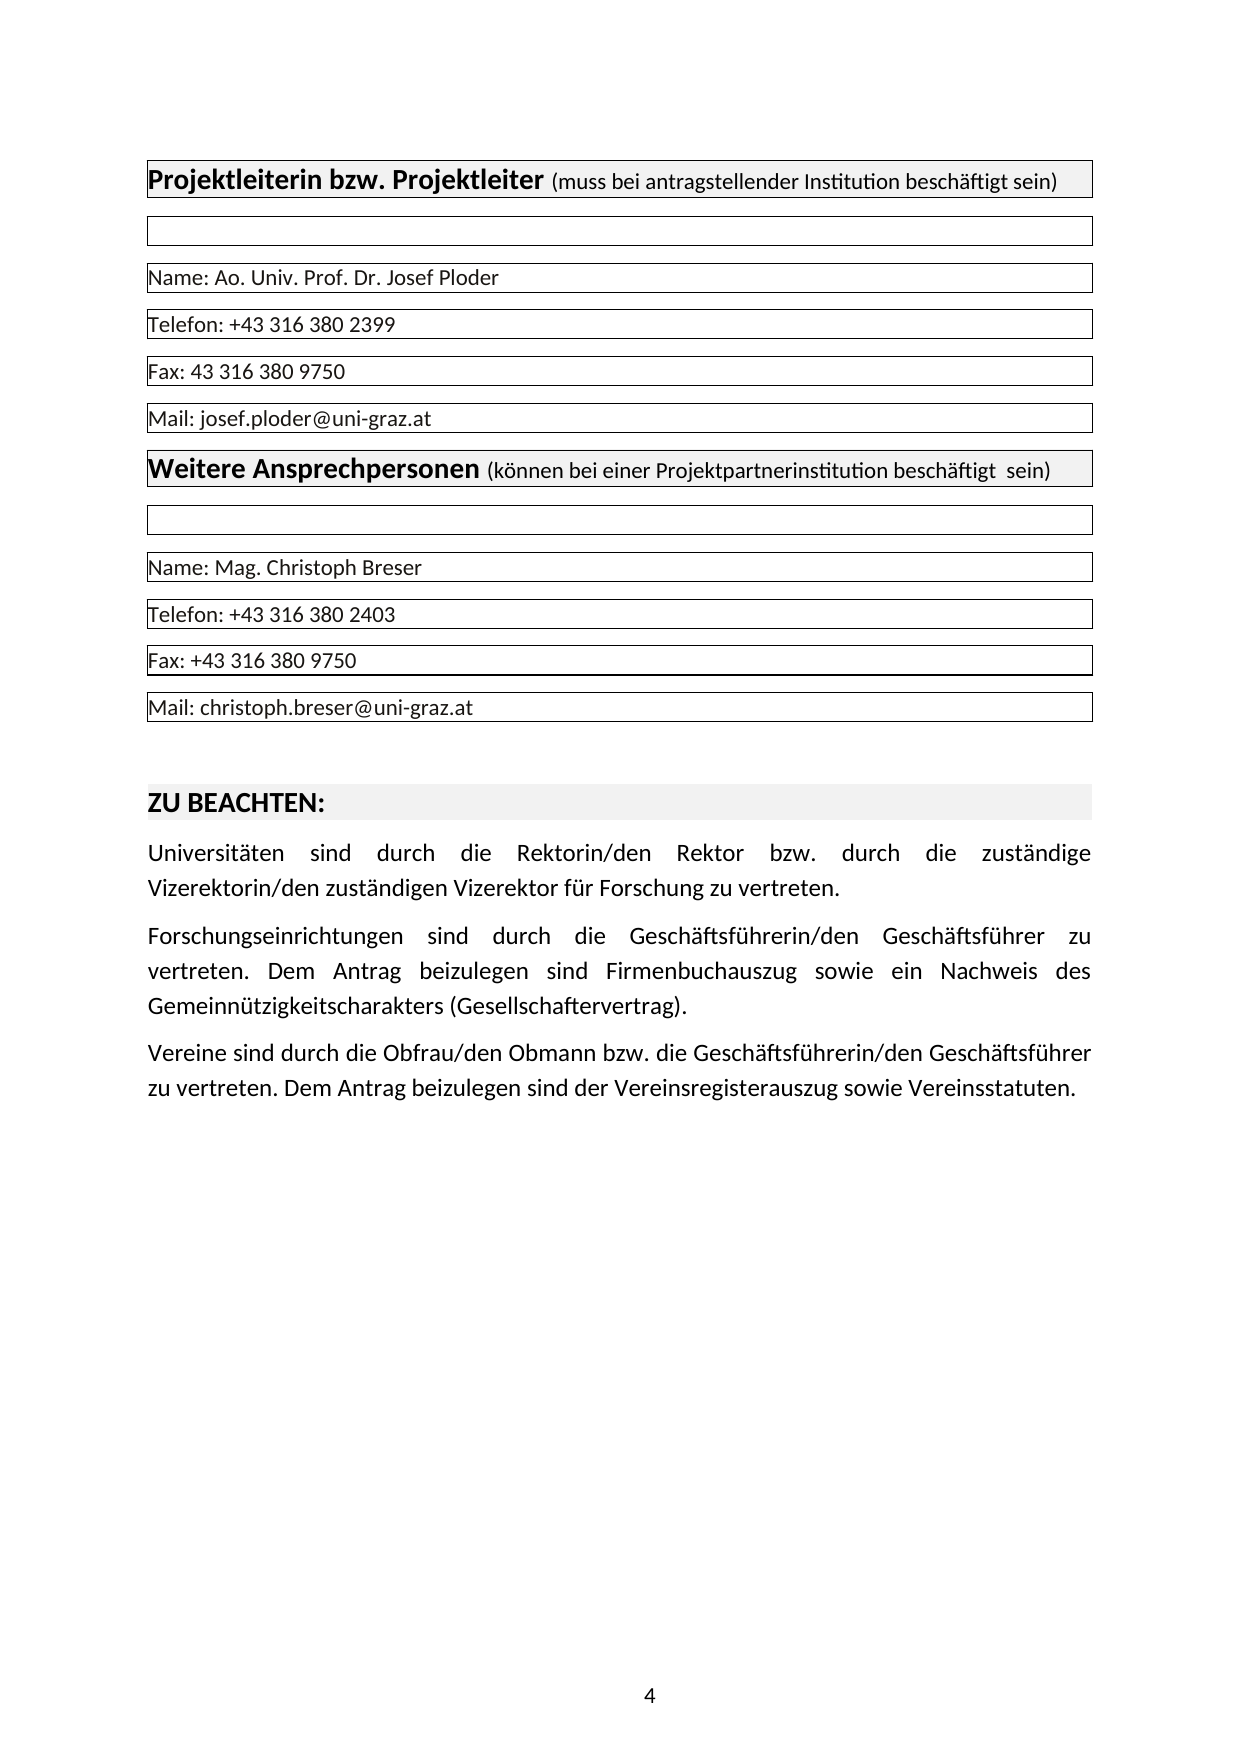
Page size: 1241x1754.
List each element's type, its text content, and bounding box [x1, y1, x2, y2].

text Telefon: +43 316 380 2399 [148, 310, 1092, 338]
text Forschungseinrichtungen sind durch die Geschäftsführerin/den Geschäftsführer zu vertreten. Dem Antrag beizulegen sind Firmenbuchauszug sowie ein Nachweis des Gemeinnützigkeitscharakters (Gesellschaftervertrag). [148, 920, 1092, 1021]
text Mail: christoph.breser@uni-graz.at [148, 693, 1092, 721]
text Weitere Ansprechpersonen (können bei einer Projektpartnerinstitution beschäftigt sein) [148, 451, 1092, 486]
text Name: Ao. Univ. Prof. Dr. Josef Ploder [148, 264, 1092, 292]
text Name: Mag. Christoph Breser [148, 553, 1092, 581]
text Fax: 43 316 380 9750 [148, 357, 1092, 385]
text Mail: josef.ploder@uni-graz.at [148, 404, 1092, 432]
text Vereine sind durch die Obfrau/den Obmann bzw. die Geschäftsführerin/den Geschäftsführer zu vertreten. Dem Antrag beizulegen sind der Vereinsregisterauszug sowie Vereinsstatuten. [148, 1037, 1092, 1103]
text Projektleiterin bzw. Projektleiter (muss bei antragstellender Institution beschäftigt sein) [148, 161, 1092, 197]
text Telefon: +43 316 380 2403 [148, 600, 1092, 628]
text Universitäten sind durch die Rektorin/den Rektor bzw. durch die zuständige Vizerektorin/den zuständigen Vizerektor für Forschung zu vertreten. [148, 837, 1092, 903]
text Fax: +43 316 380 9750 [148, 646, 1092, 674]
text ZU BEACHTEN: [148, 784, 1092, 820]
